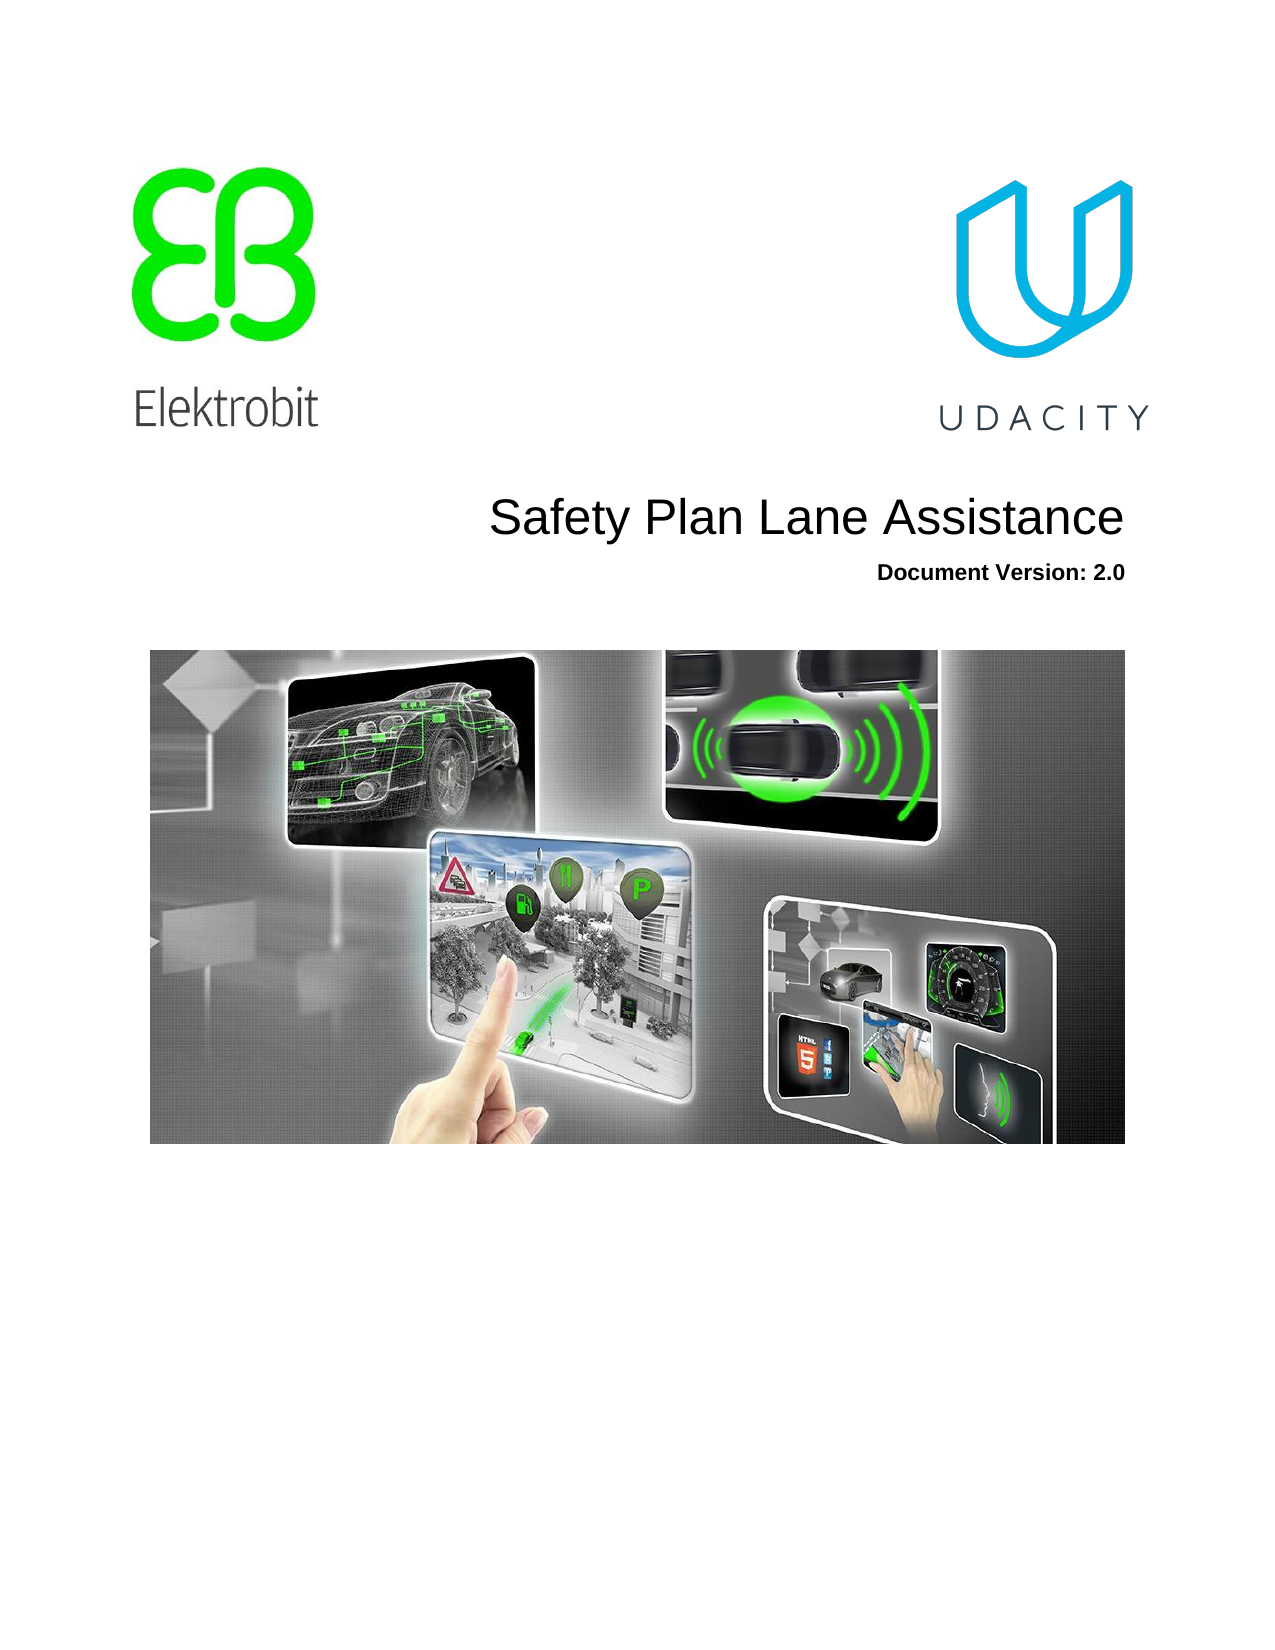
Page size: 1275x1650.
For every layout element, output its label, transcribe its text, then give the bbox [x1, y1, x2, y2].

picture [892, 150, 1188, 461]
text Document Version: 2.0 [150, 559, 1125, 586]
title Safety Plan Lane Assistance [150, 487, 1125, 544]
picture [150, 650, 1125, 1144]
picture [131, 167, 319, 427]
